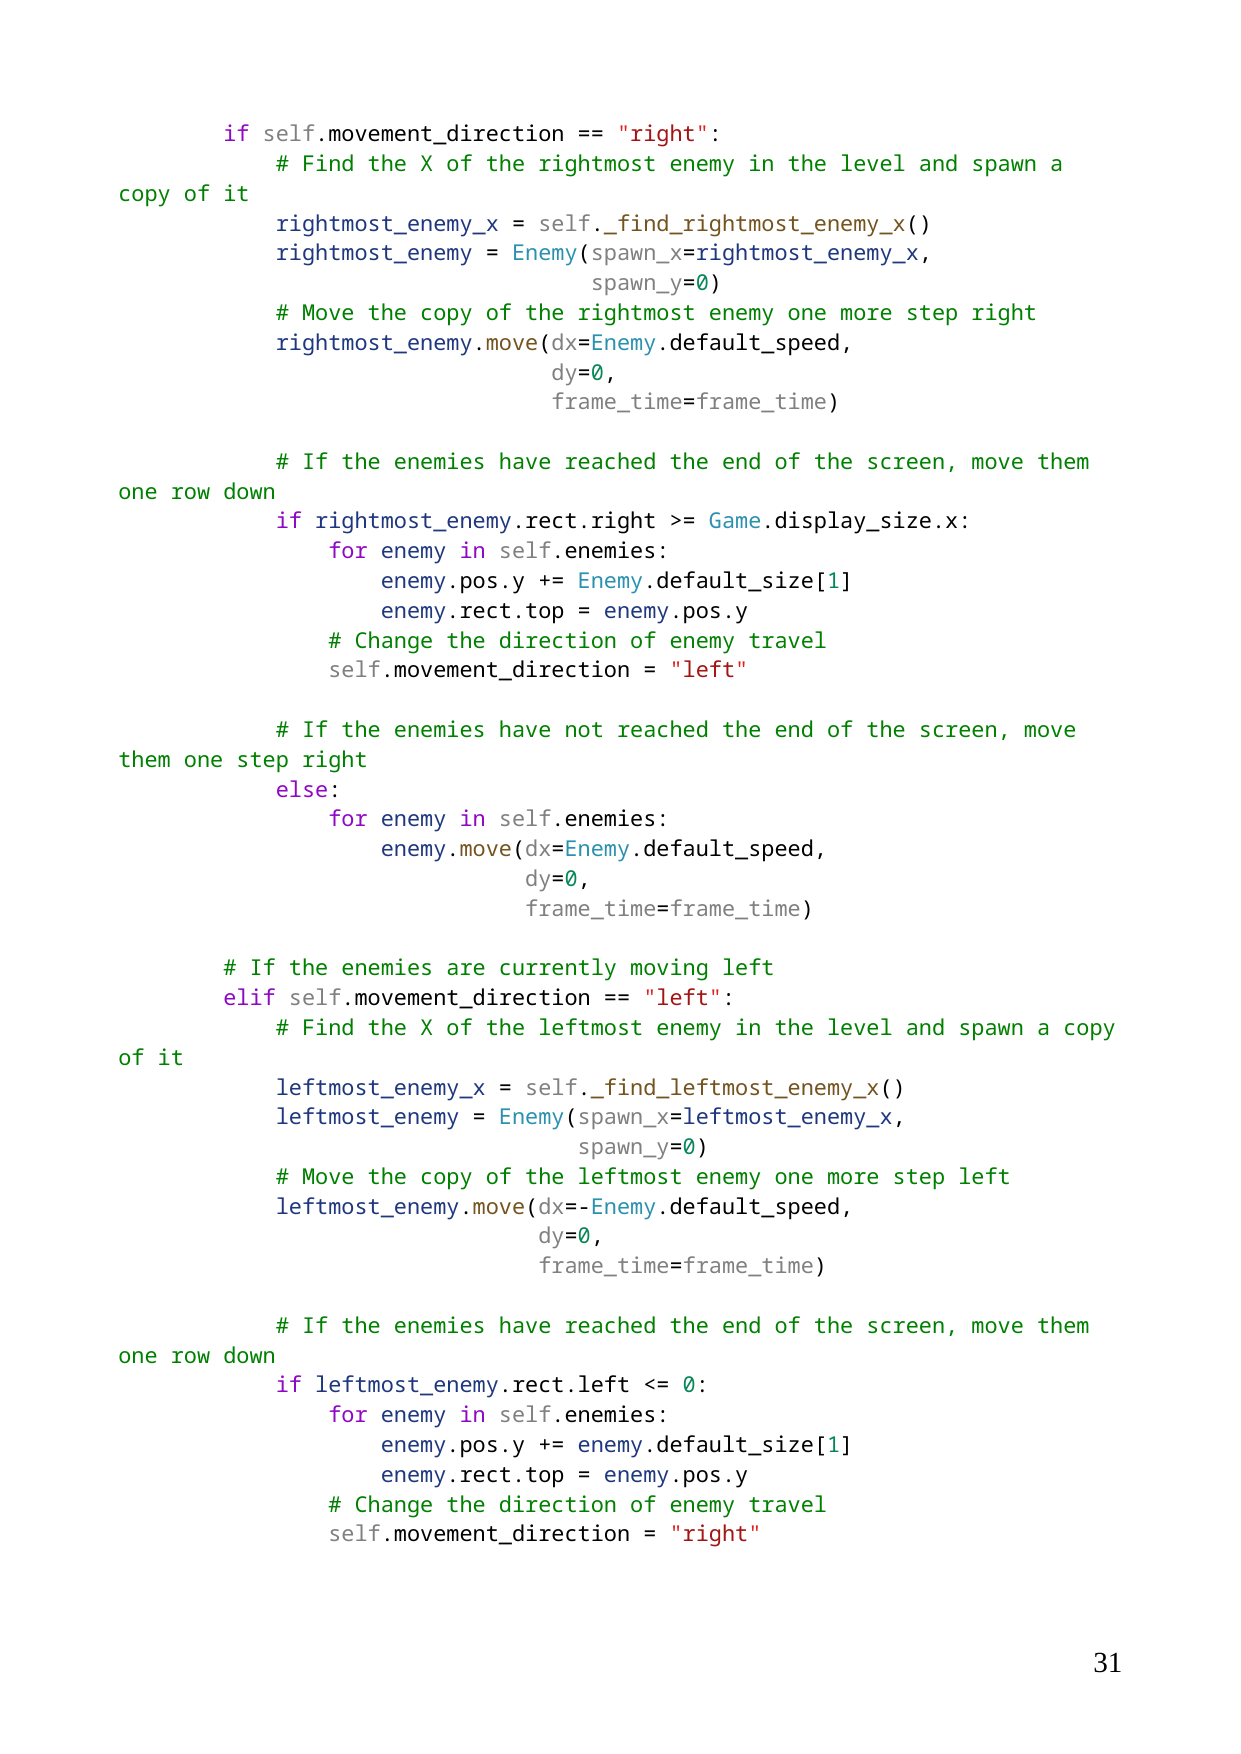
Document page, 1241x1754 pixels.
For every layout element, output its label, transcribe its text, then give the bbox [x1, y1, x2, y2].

text enemy.move(dx=Enemy.default_speed, [118, 833, 1122, 863]
text # If the enemies have not reached the end of the screen, move them one step right [118, 714, 1122, 773]
text # Move the copy of the leftmost enemy one more step left [118, 1161, 1122, 1191]
text spawn_y=0) [118, 267, 1122, 297]
text elif self.movement_direction == "left": [118, 982, 1122, 1012]
text dy=0, [118, 356, 1122, 386]
text if rightmost_enemy.rect.right >= Game.display_size.x: [118, 505, 1122, 535]
text enemy.pos.y += enemy.default_size[1] [118, 1429, 1122, 1459]
text # If the enemies have reached the end of the screen, move them one row down [118, 446, 1122, 505]
text if self.movement_direction == "right": [118, 118, 1122, 148]
text leftmost_enemy.move(dx=-Enemy.default_speed, [118, 1191, 1122, 1220]
text # If the enemies have reached the end of the screen, move them one row down [118, 1310, 1122, 1369]
text frame_time=frame_time) [118, 893, 1122, 922]
text rightmost_enemy_x = self._find_rightmost_enemy_x() [118, 207, 1122, 237]
text enemy.rect.top = enemy.pos.y [118, 1459, 1122, 1488]
text # If the enemies are currently moving left [118, 952, 1122, 982]
text # Find the X of the leftmost enemy in the level and spawn a copy of it [118, 1012, 1122, 1071]
text # Change the direction of enemy travel [118, 1488, 1122, 1518]
text # Change the direction of enemy travel [118, 624, 1122, 654]
text # Find the X of the rightmost enemy in the level and spawn a copy of it [118, 148, 1122, 207]
text enemy.rect.top = enemy.pos.y [118, 595, 1122, 624]
text dy=0, [118, 1220, 1122, 1250]
text self.movement_direction = "left" [118, 654, 1122, 684]
text for enemy in self.enemies: [118, 1399, 1122, 1429]
text frame_time=frame_time) [118, 386, 1122, 416]
text leftmost_enemy_x = self._find_leftmost_enemy_x() [118, 1071, 1122, 1101]
text frame_time=frame_time) [118, 1250, 1122, 1280]
text dy=0, [118, 863, 1122, 893]
text rightmost_enemy = Enemy(spawn_x=rightmost_enemy_x, [118, 237, 1122, 267]
text else: [118, 773, 1122, 803]
text if leftmost_enemy.rect.left <= 0: [118, 1369, 1122, 1399]
text leftmost_enemy = Enemy(spawn_x=leftmost_enemy_x, [118, 1101, 1122, 1131]
text for enemy in self.enemies: [118, 803, 1122, 833]
text for enemy in self.enemies: [118, 535, 1122, 565]
text # Move the copy of the rightmost enemy one more step right [118, 297, 1122, 327]
text rightmost_enemy.move(dx=Enemy.default_speed, [118, 327, 1122, 356]
text enemy.pos.y += Enemy.default_size[1] [118, 565, 1122, 595]
text self.movement_direction = "right" [118, 1518, 1122, 1548]
text spawn_y=0) [118, 1131, 1122, 1161]
